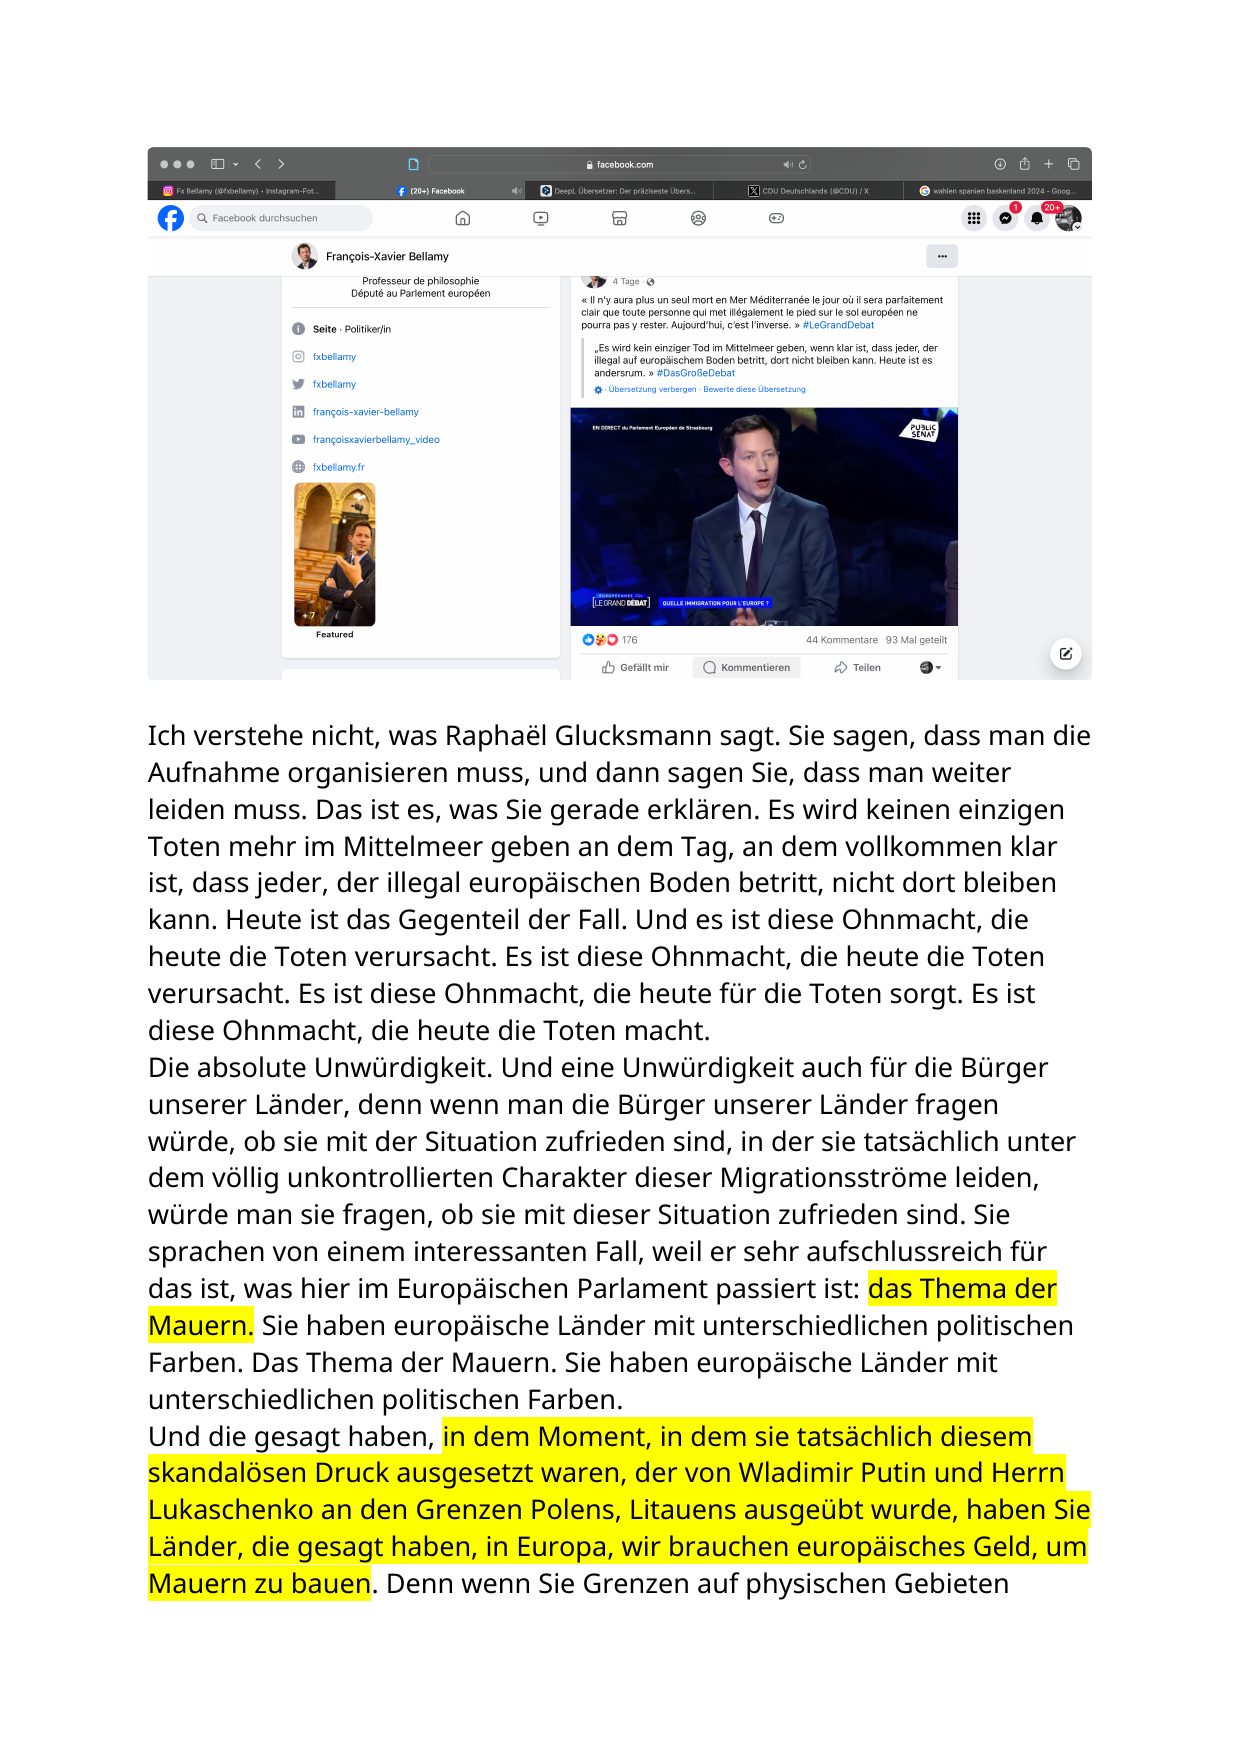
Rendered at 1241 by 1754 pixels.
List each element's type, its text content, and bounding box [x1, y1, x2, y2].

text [148, 1417, 1093, 1601]
text Die absolute Unwürdigkeit. Und eine Unwürdigkeit auch für die Bürger unserer Länder, denn wenn man die Bürger unserer Länder fragen würde, ob sie mit der Situation zufrieden sind, in der sie tatsächlich unter dem völlig unkontrollierten Charakter dieser Migrationsströme leiden, würde man sie fragen, ob sie mit dieser Situation zufrieden sind. Sie sprachen von einem interessanten Fall, weil er sehr aufschlussreich für das ist, was hier im Europäischen Parlament passiert ist: das Thema der Mauern. Sie haben europäische Länder mit unterschiedlichen politischen Farben. Das Thema der Mauern. Sie haben europäische Länder mit unterschiedlichen politischen Farben. [148, 1048, 1093, 1417]
picture [147, 147, 1092, 680]
text Ich verstehe nicht, was Raphaël Glucksmann sagt. Sie sagen, dass man die Aufnahme organisieren muss, und dann sagen Sie, dass man weiter leiden muss. Das ist es, was Sie gerade erklären. Es wird keinen einzigen Toten mehr im Mittelmeer geben an dem Tag, an dem vollkommen klar ist, dass jeder, der illegal europäischen Boden betritt, nicht dort bleiben kann. Heute ist das Gegenteil der Fall. Und es ist diese Ohnmacht, die heute die Toten verursacht. Es ist diese Ohnmacht, die heute die Toten verursacht. Es ist diese Ohnmacht, die heute für die Toten sorgt. Es ist diese Ohnmacht, die heute die Toten macht. [148, 716, 1093, 1048]
